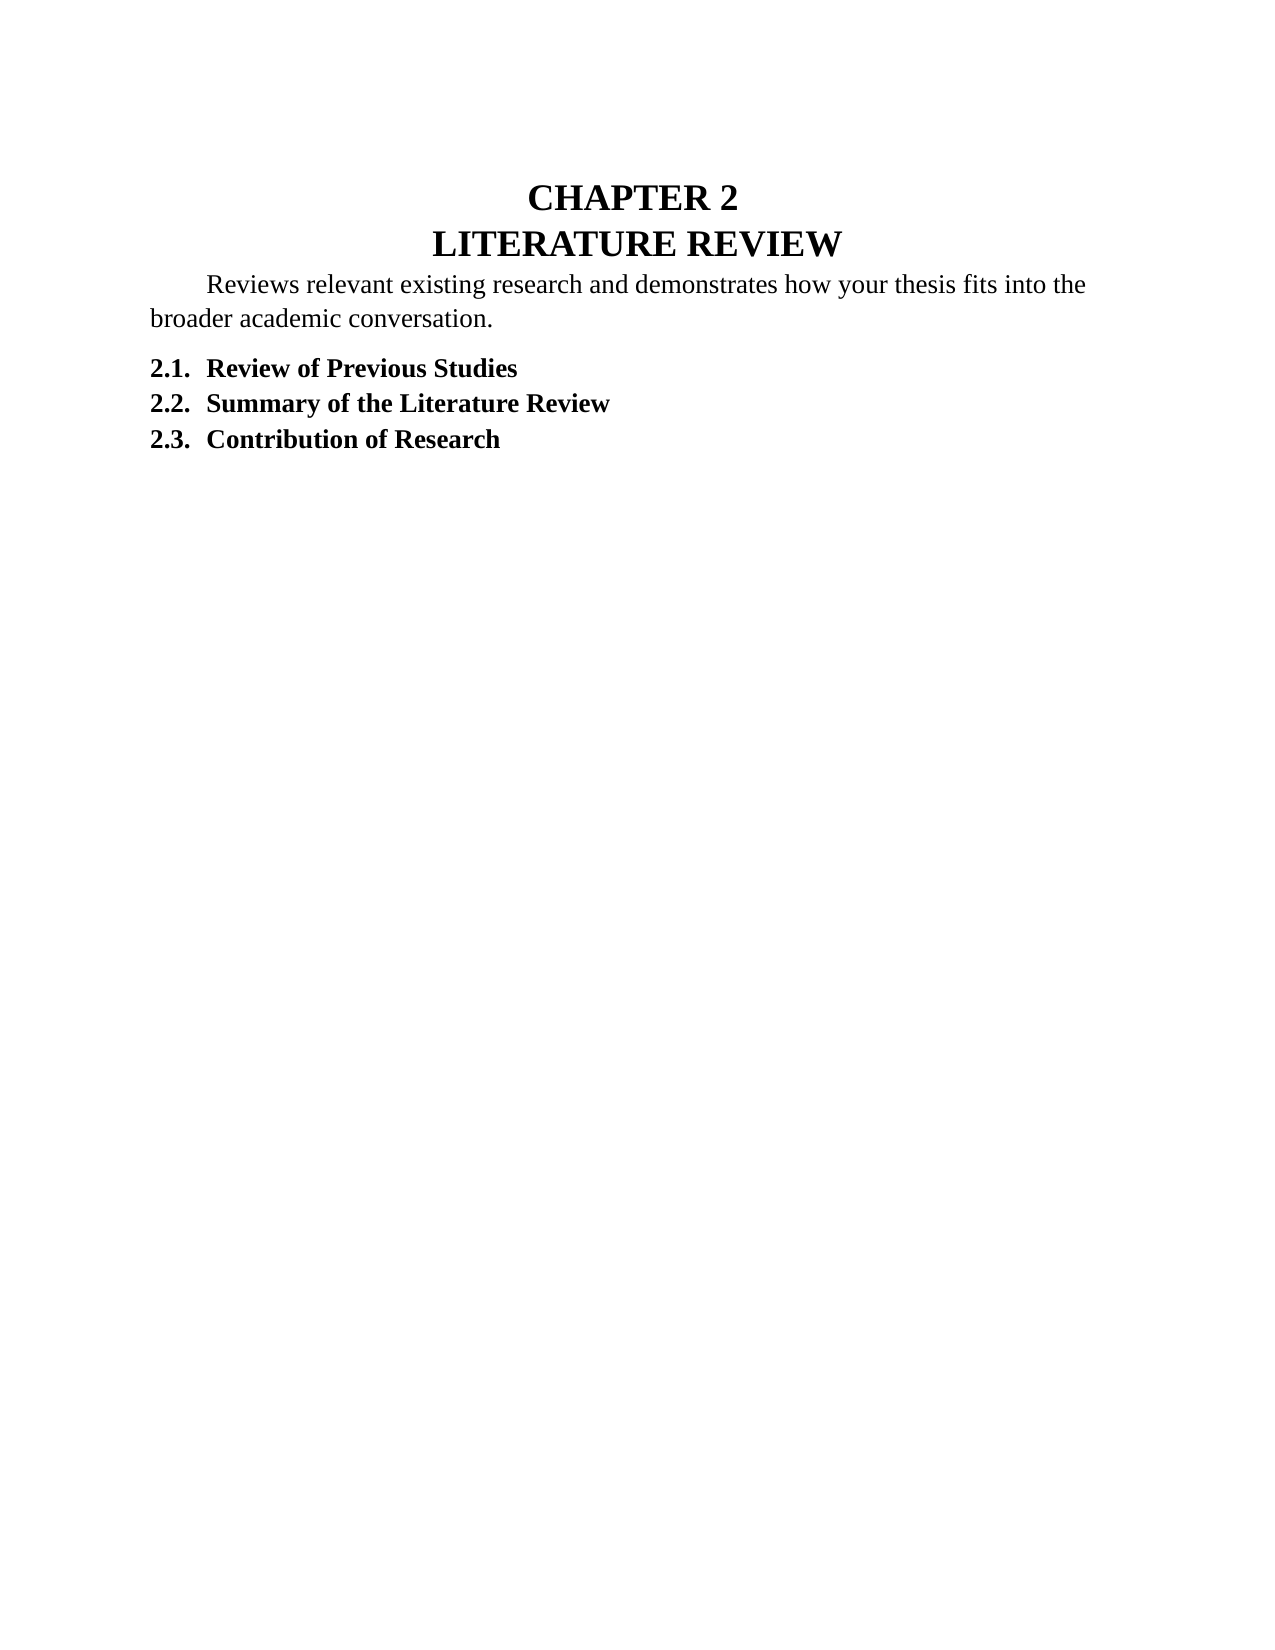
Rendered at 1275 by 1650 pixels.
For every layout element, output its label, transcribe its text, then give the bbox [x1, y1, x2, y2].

list Review of Previous Studies [150, 352, 1140, 383]
subtitle CHAPTER 2 LITERATURE REVIEW [150, 175, 1125, 265]
text Reviews relevant existing research and demonstrates how your thesis fits into the broader academic conversation. [150, 268, 1125, 333]
list Summary of the Literature Review [150, 388, 1140, 419]
list Contribution of Research [150, 423, 1140, 454]
